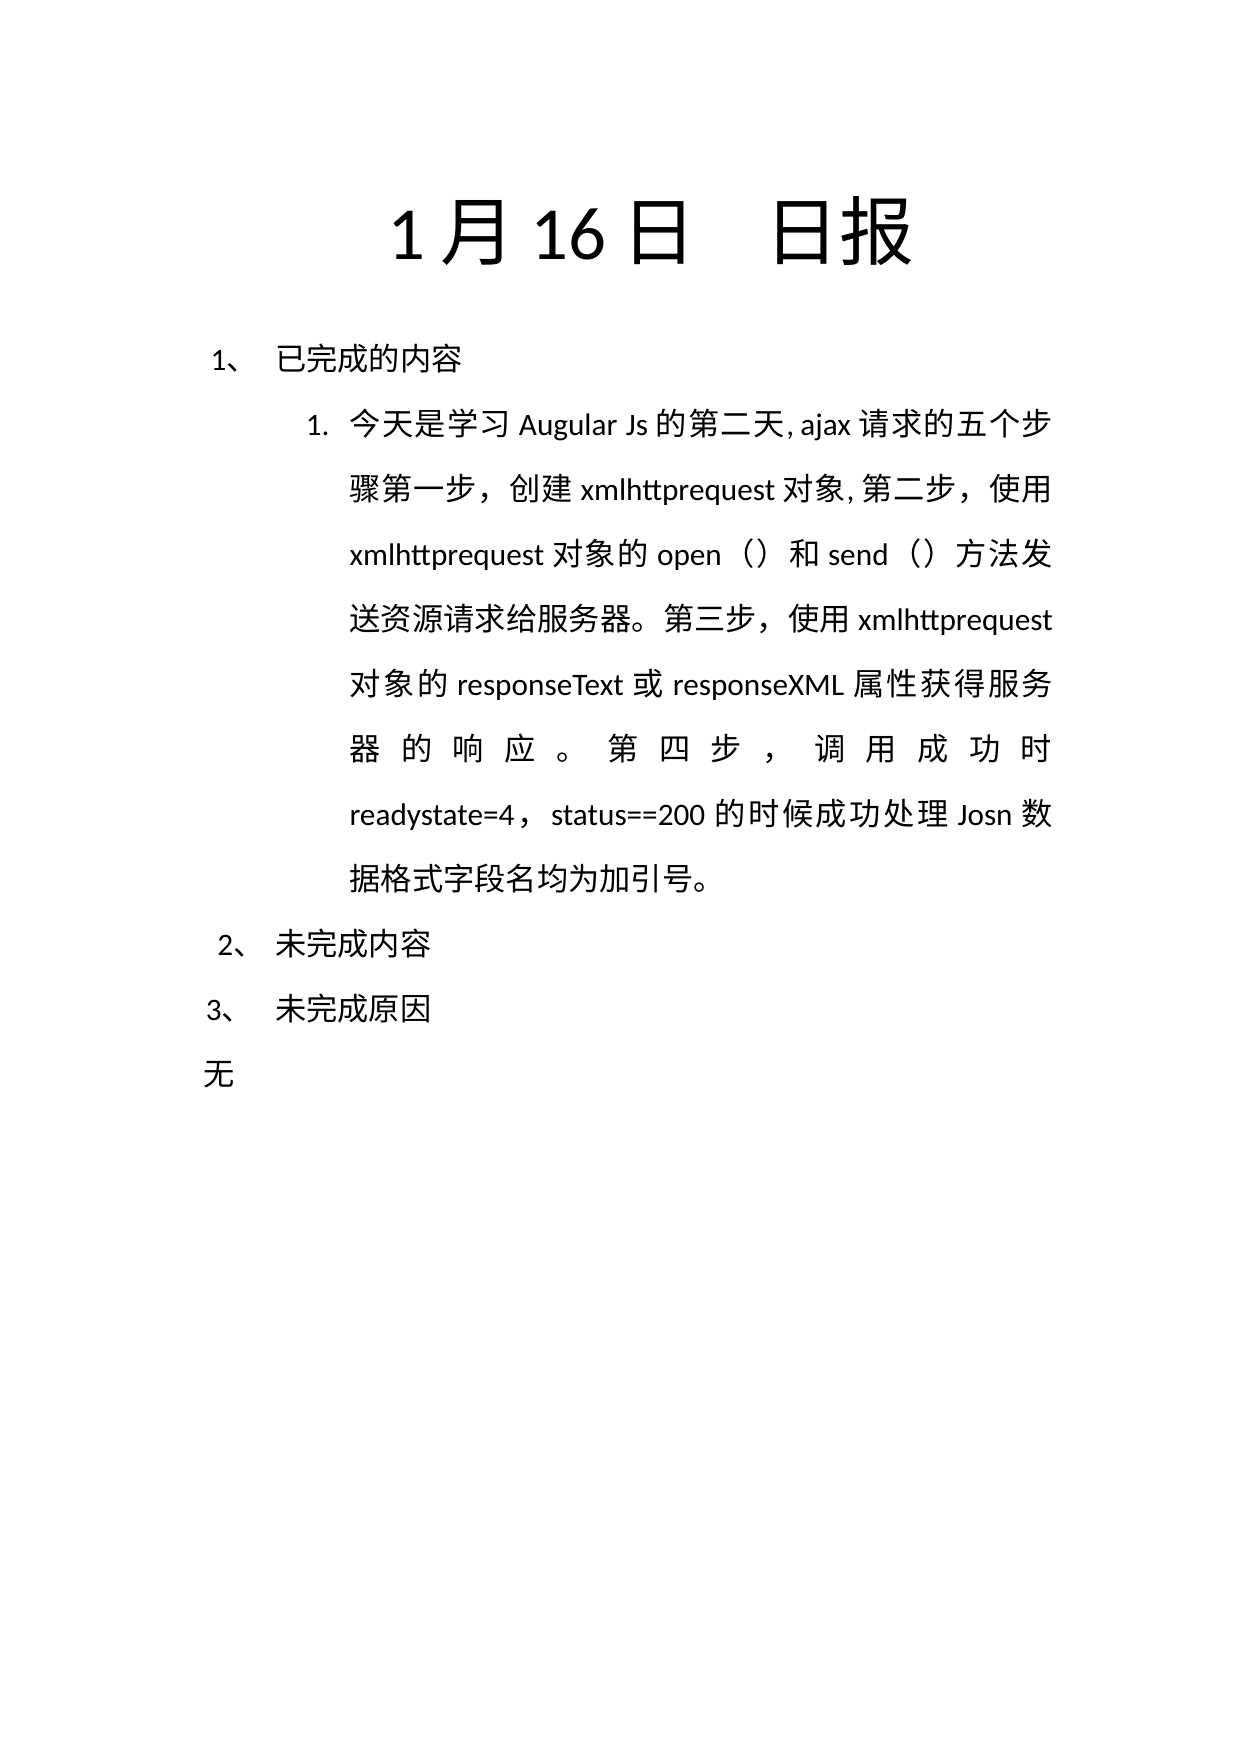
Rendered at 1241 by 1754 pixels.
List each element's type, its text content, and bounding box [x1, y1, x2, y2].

list 今天是学习Augular Js的第二天, ajax请求的五个步骤第一步，创建xmlhttprequest对象, 第二步，使用xmlhttprequest对象的open（）和send（）方法发送资源请求给服务器。第三步，使用xmlhttprequest对象的responseText或responseXML属性获得服务器的响应。第四步，调用成功时readystate=4，status==200的时候成功处理Josn数据格式字段名均为加引号。 [306, 389, 1053, 909]
text 1月16日 日报 [187, 162, 1053, 292]
list 未完成内容 [217, 909, 1053, 974]
list 未完成原因 [187, 974, 1053, 1039]
list 已完成的内容 [187, 324, 1053, 389]
text 无 [187, 1039, 1053, 1104]
